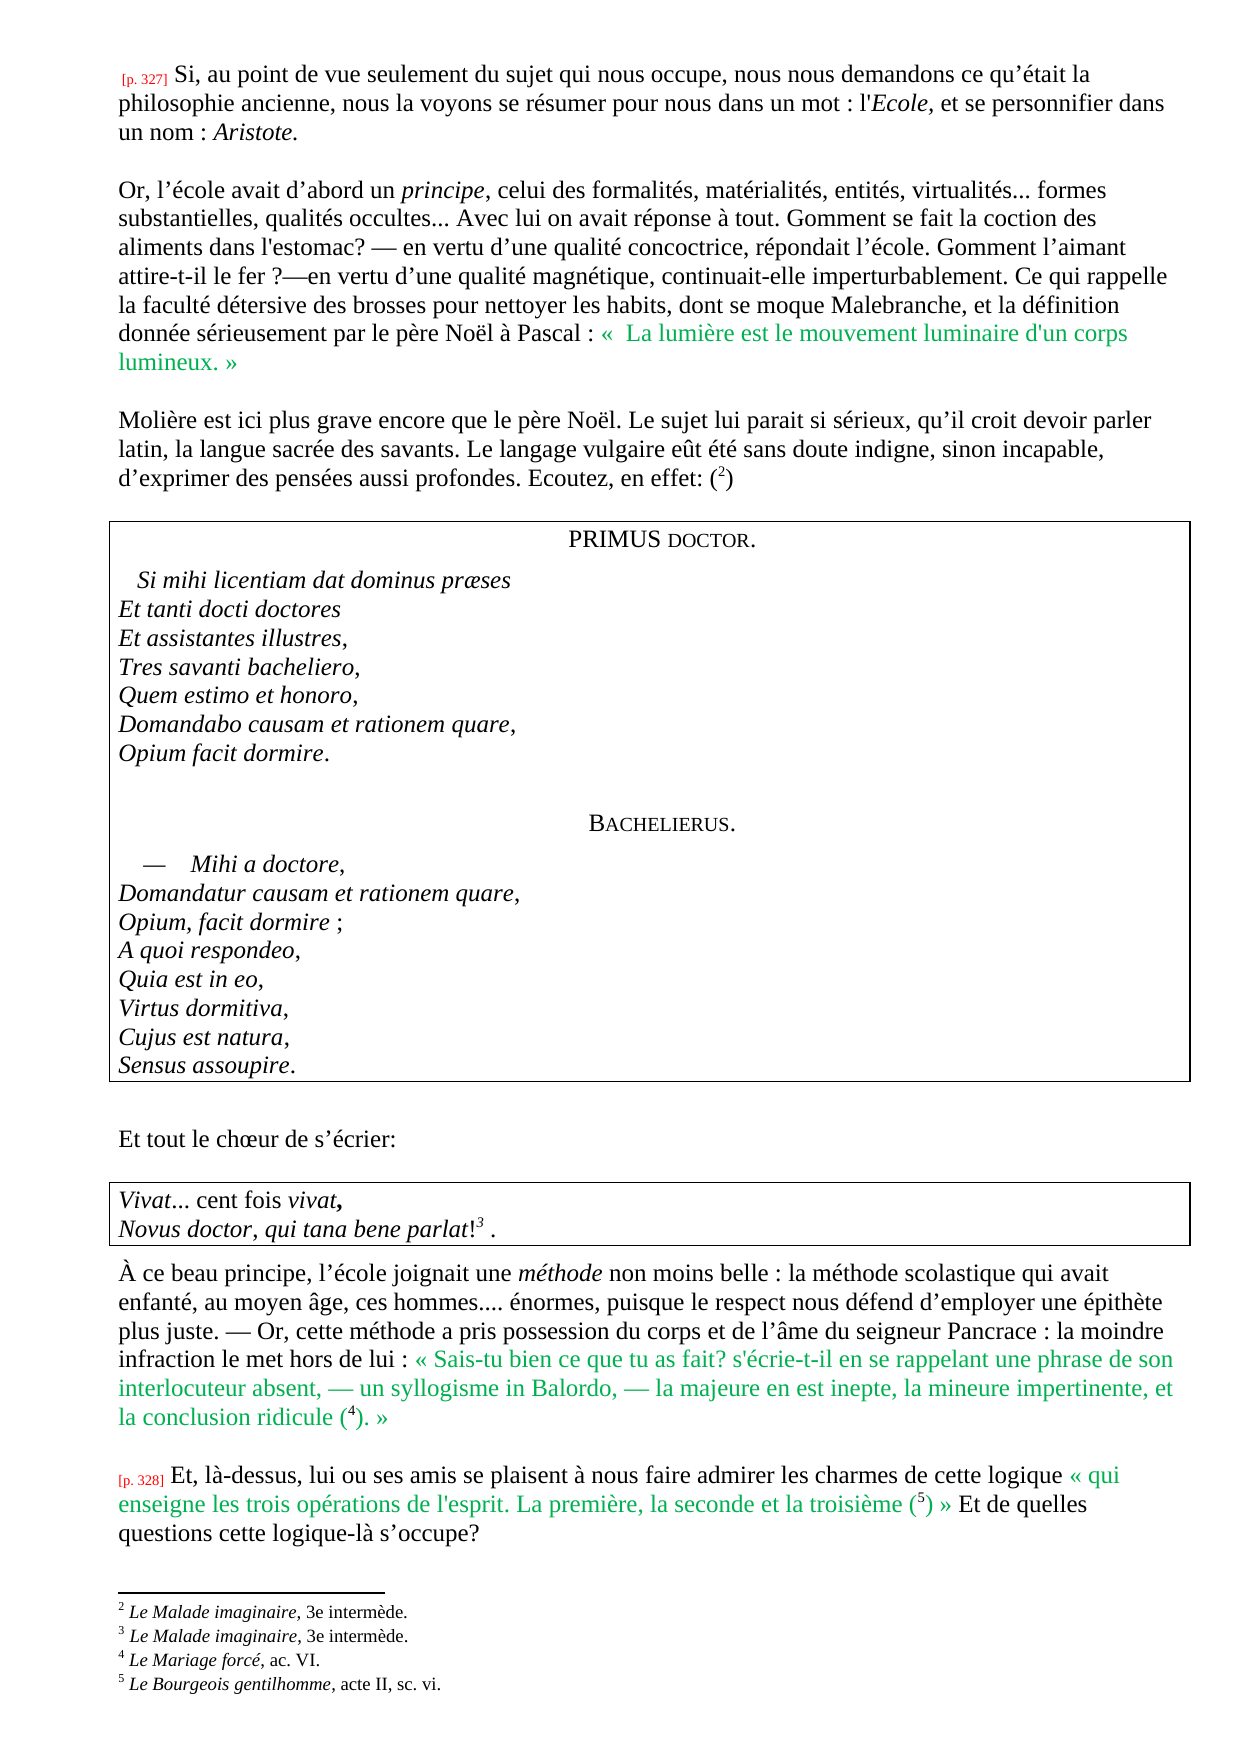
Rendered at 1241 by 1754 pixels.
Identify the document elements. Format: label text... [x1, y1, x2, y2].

text Et tanti docti doctores [118, 594, 1181, 623]
text Virtus dormitiva, [118, 993, 1181, 1022]
text À ce beau principe, l’école joignait une méthode non moins belle : la méthode scolastique qui avait enfanté, au moyen âge, ces hommes.... énormes, puisque le respect nous défend d’employer une épithète plus juste. — Or, cette méthode a pris possession du corps et de l’âme du seigneur Pancrace : la moindre infraction le met hors de lui : « Sais-tu bien ce que tu as fait? s'écrie-t-il en se rappelant une phrase de son interlocuteur absent, — un syllogisme in Balordo, — la majeure en est inepte, la mineure impertinente, et la conclusion ridicule (). » [118, 1258, 1181, 1431]
text PRIMUS doctor. [110, 522, 1189, 553]
text Tres savanti bacheliero, [118, 652, 1181, 681]
text Domandabo causam et rationem quare, [118, 709, 1181, 738]
text Or, l’école avait d’abord un principe, celui des formalités, matérialités, entités, virtualités... formes substantielles, qualités occultes... Avec lui on avait réponse à tout. Gomment se fait la coction des aliments dans l'estomac? — en vertu d’une qualité concoctrice, répondait l’école. Gomment l’aimant attire-t-il le fer ?—en vertu d’une qualité magnétique, continuait-elle imperturbablement. Ce qui rappelle la faculté détersive des brosses pour nettoyer les habits, dont se moque Malebranche, et la définition donnée sérieusement par le père Noël à Pascal : « La lumière est le mouvement luminaire d'un corps lumineux. » [118, 175, 1181, 376]
text [p. 328] Et, là-dessus, lui ou ses amis se plaisent à nous faire admirer les charmes de cette logique « qui enseigne les trois opérations de l'esprit. La première, la seconde et la troisième () » Et de quelles questions cette logique-là s’occupe? [118, 1460, 1181, 1546]
text Opium, facit dormire ; [118, 907, 1181, 936]
text — Mihi a doctore, [110, 846, 1189, 878]
text A quoi respondeo, [118, 936, 1181, 964]
text Et assistantes illustres, [118, 623, 1181, 652]
text Domandatur causam et rationem quare, [118, 878, 1181, 907]
text Cujus est natura, [118, 1022, 1181, 1047]
text [p. 327] Si, au point de vue seulement du sujet qui nous occupe, nous nous demandons ce qu’était la philosophie ancienne, nous la voyons se résumer pour nous dans un mot : l'Ecole, et se personnifier dans un nom : Aristote. [118, 59, 1181, 145]
text Novus doctor, qui tana bene parlat! . [110, 1211, 1189, 1245]
text Quia est in eo, [118, 964, 1181, 993]
text Molière est ici plus grave encore que le père Noël. Le sujet lui parait si sérieux, qu’il croit devoir parler latin, la langue sacrée des savants. Le langage vulgaire eût été sans doute indigne, sinon incapable, d’exprimer des pensées aussi profondes. Ecoutez, en effet: () [118, 406, 1181, 492]
text Vivat... cent fois vivat, [110, 1183, 1189, 1211]
text Sensus assoupire. [110, 1047, 1189, 1081]
text Et tout le chœur de s’écrier: [118, 1124, 1181, 1152]
text Quem estimo et honoro, [118, 681, 1181, 709]
text Bachelierus. [110, 805, 1189, 837]
text Opium facit dormire. [118, 738, 1181, 767]
text Si mihi licentiam dat dominus præses [110, 562, 1189, 594]
